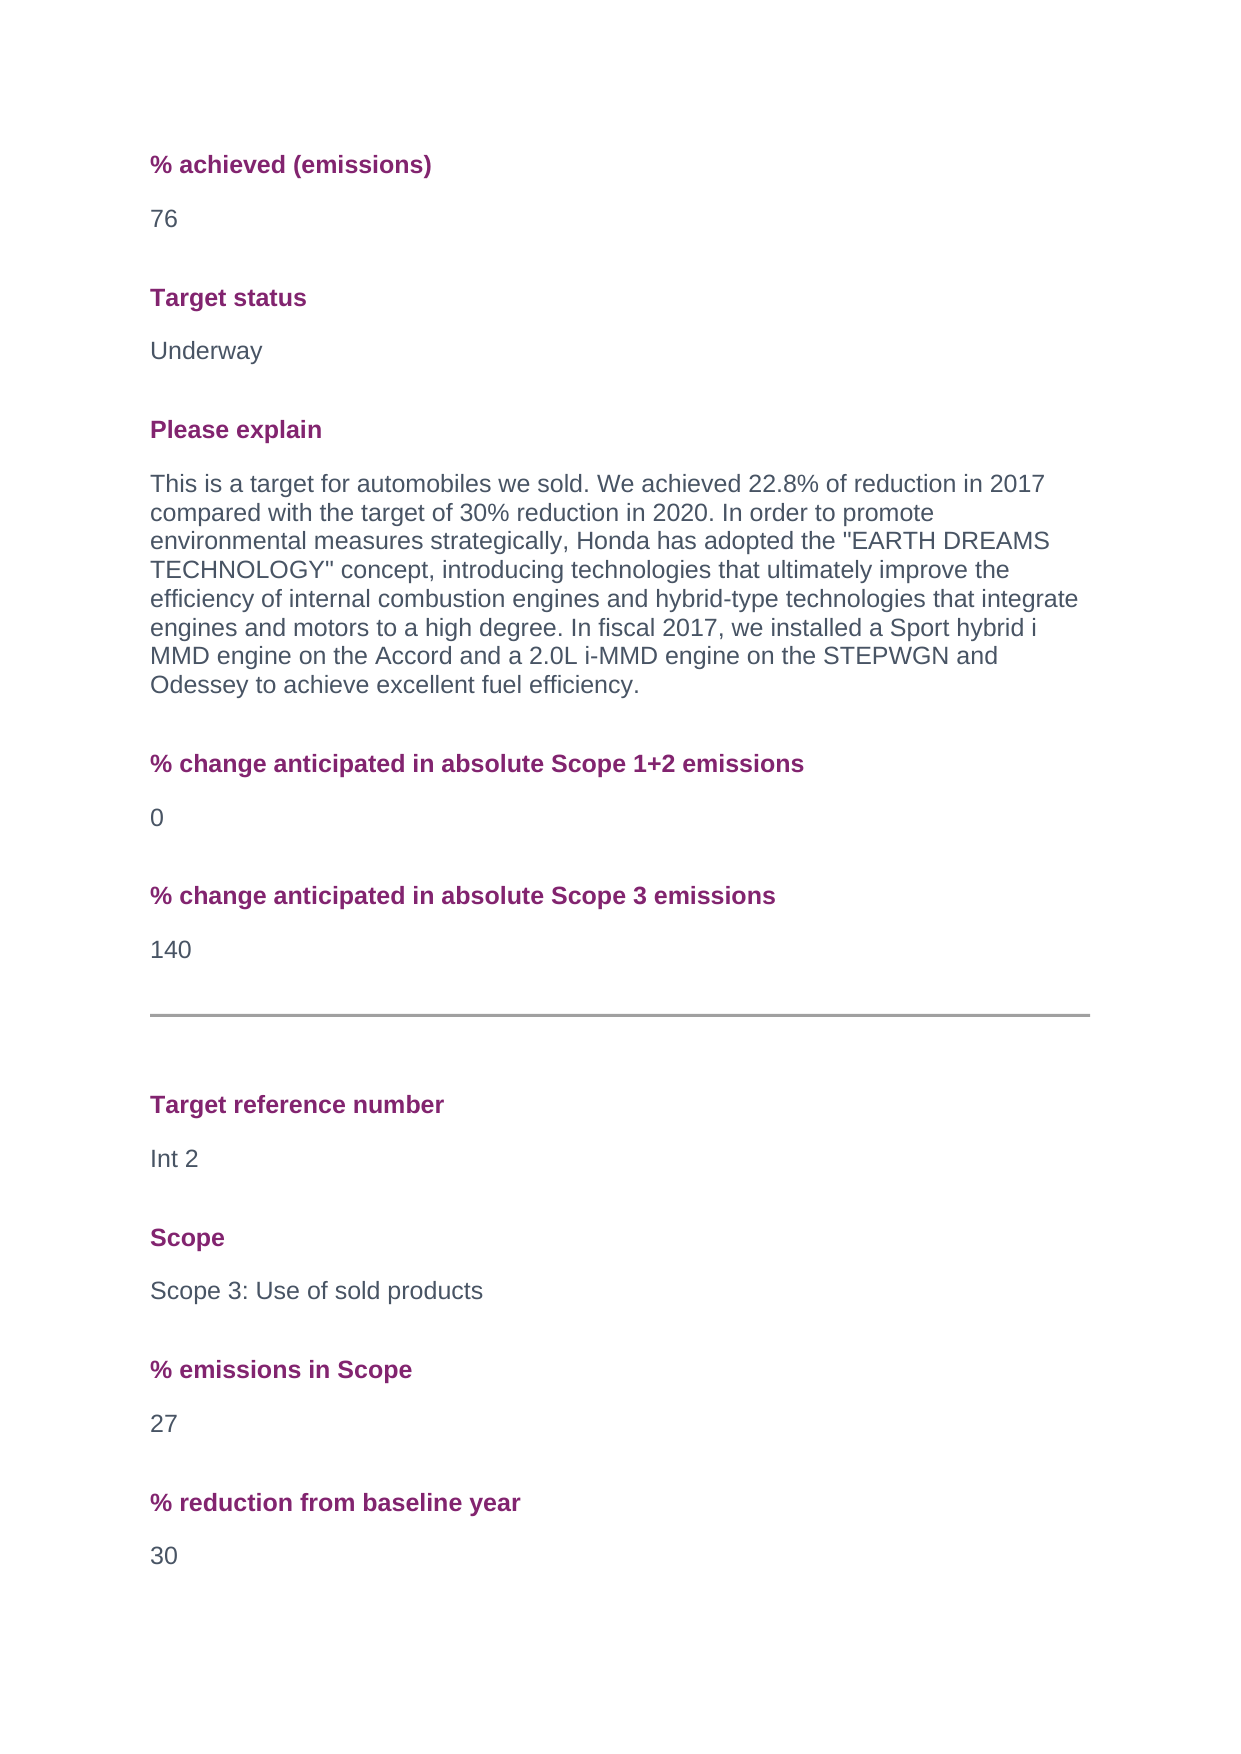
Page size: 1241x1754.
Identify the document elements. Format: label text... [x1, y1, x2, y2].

text 27 [150, 1409, 1090, 1438]
text 140 [150, 935, 1090, 964]
subtitle % change anticipated in absolute Scope 1+2 emissions [150, 749, 1090, 777]
subtitle Target status [150, 282, 1090, 311]
text 0 [150, 802, 1090, 831]
text Scope 3: Use of sold products [150, 1276, 1090, 1305]
text This is a target for automobiles we sold. We achieved 22.8% of reduction in 2017 compared with the target of 30% reduction in 2020. In order to promote environmental measures strategically, Honda has adopted the "EARTH DREAMS TECHNOLOGY" concept, introducing technologies that ultimately improve the efficiency of internal combustion engines and hybrid-type technologies that integrate engines and motors to a high degree. In fiscal 2017, we installed a Sport hybrid i MMD engine on the Accord and a 2.0L i-MMD engine on the STEPWGN and Odessey to achieve excellent fuel efficiency. [150, 469, 1090, 699]
subtitle Scope [150, 1223, 1090, 1251]
subtitle % reduction from baseline year [150, 1488, 1090, 1516]
subtitle Please explain [150, 415, 1090, 444]
text 76 [150, 204, 1090, 232]
text 30 [150, 1541, 1090, 1570]
text Int 2 [150, 1144, 1090, 1173]
text Underway [150, 336, 1090, 365]
subtitle % change anticipated in absolute Scope 3 emissions [150, 881, 1090, 910]
subtitle % achieved (emissions) [150, 150, 1090, 179]
subtitle % emissions in Scope [150, 1355, 1090, 1384]
subtitle Target reference number [150, 1090, 1090, 1119]
